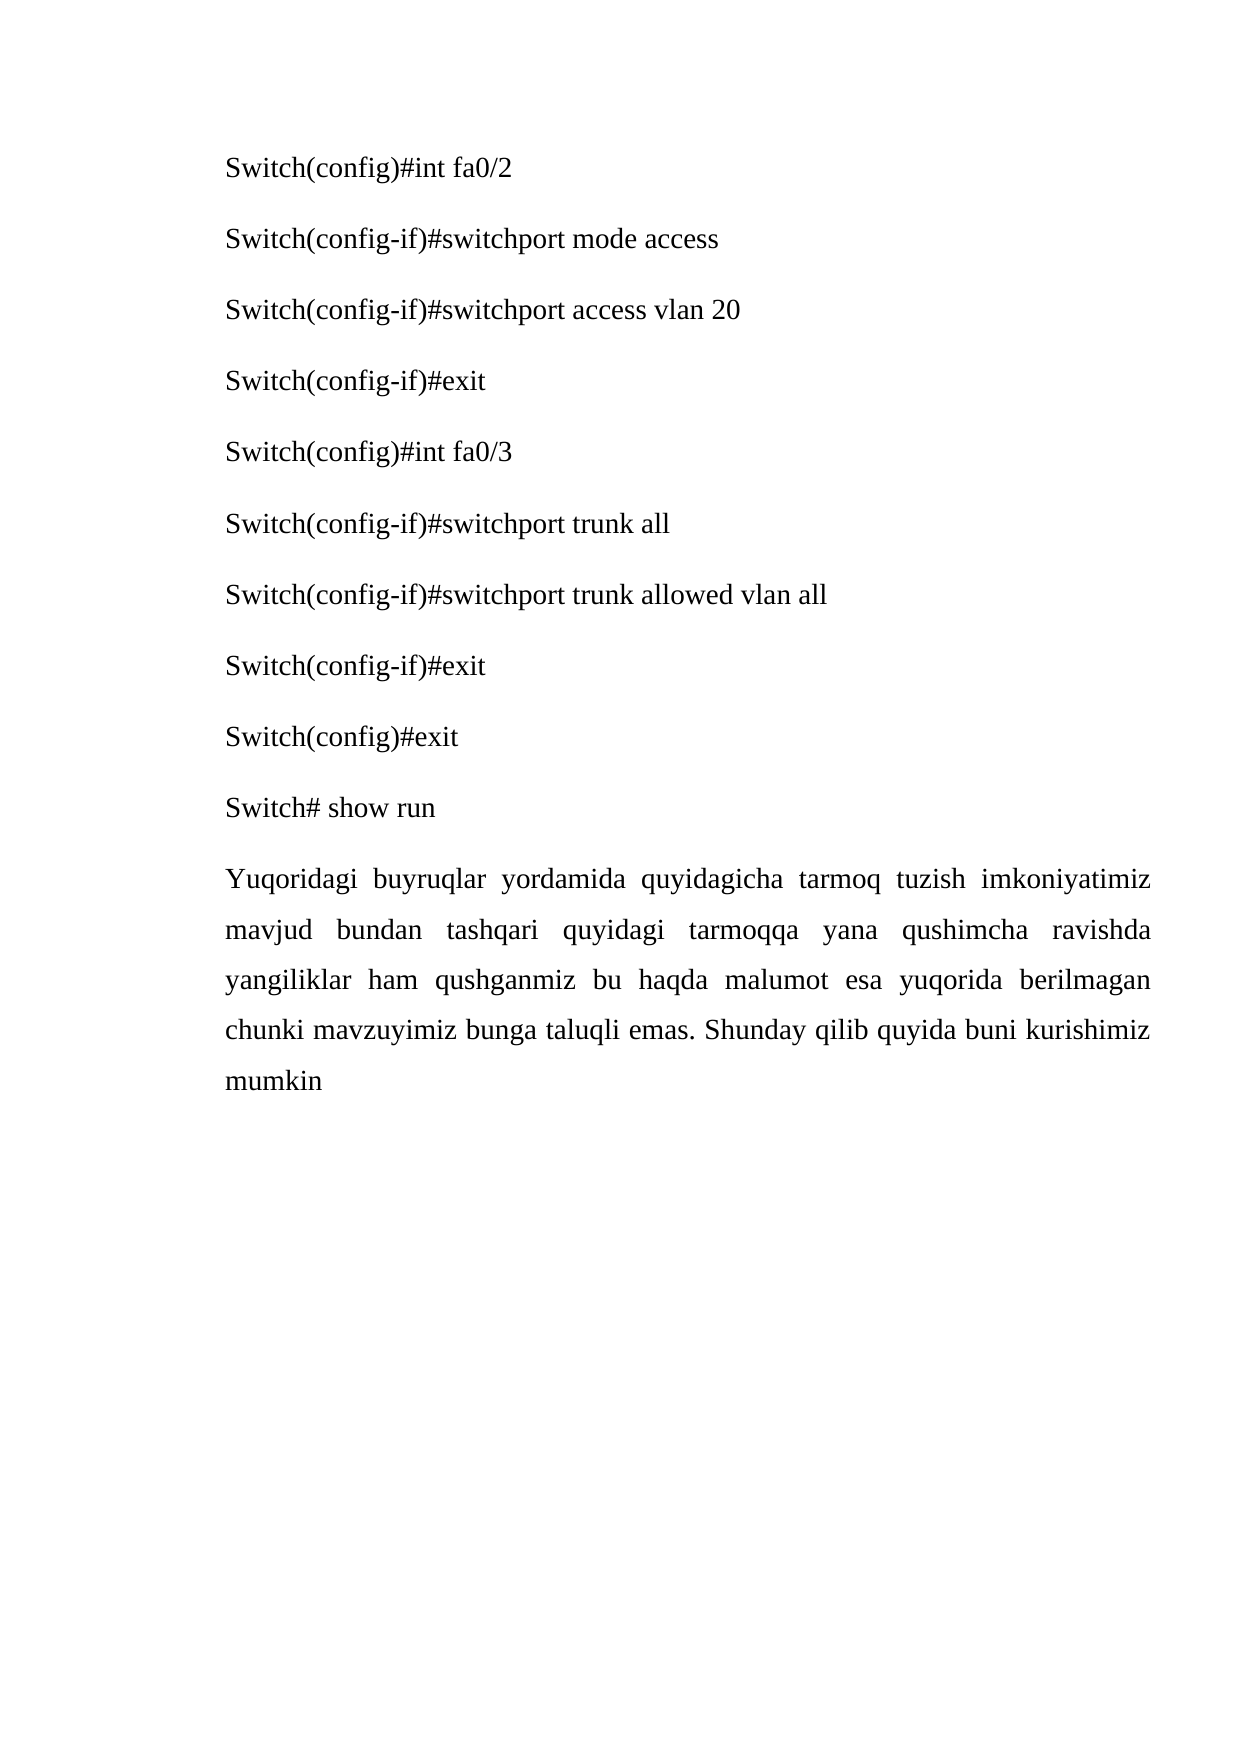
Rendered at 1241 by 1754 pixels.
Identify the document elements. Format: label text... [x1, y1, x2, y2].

text Switch(config-if)#switchport access vlan 20 [225, 292, 1152, 326]
text Switch(config-if)#switchport trunk allowed vlan all [225, 577, 1152, 610]
text Switch(config-if)#exit [225, 363, 1152, 397]
text Switch(config-if)#exit [225, 648, 1152, 682]
text Switch# show run [225, 790, 1152, 824]
text Switch(config)#int fa0/3 [225, 434, 1152, 468]
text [225, 221, 1152, 255]
text Yuqoridagi buyruqlar yordamida quyidagicha tarmoq tuzish imkoniyatimiz mavjud bundan tashqari quyidagi tarmoqqa yana qushimcha ravishda yangiliklar ham qushganmiz bu haqda malumot esa yuqorida berilmagan chunki mavzuyimiz bunga taluqli emas. Shunday qilib quyida buni kurishimiz mumkin [225, 861, 1152, 1096]
text Switch(config-if)#switchport trunk all [225, 506, 1152, 539]
text Switch(config)#exit [225, 719, 1152, 753]
text Switch(config)#int fa0/2 [225, 150, 1152, 183]
